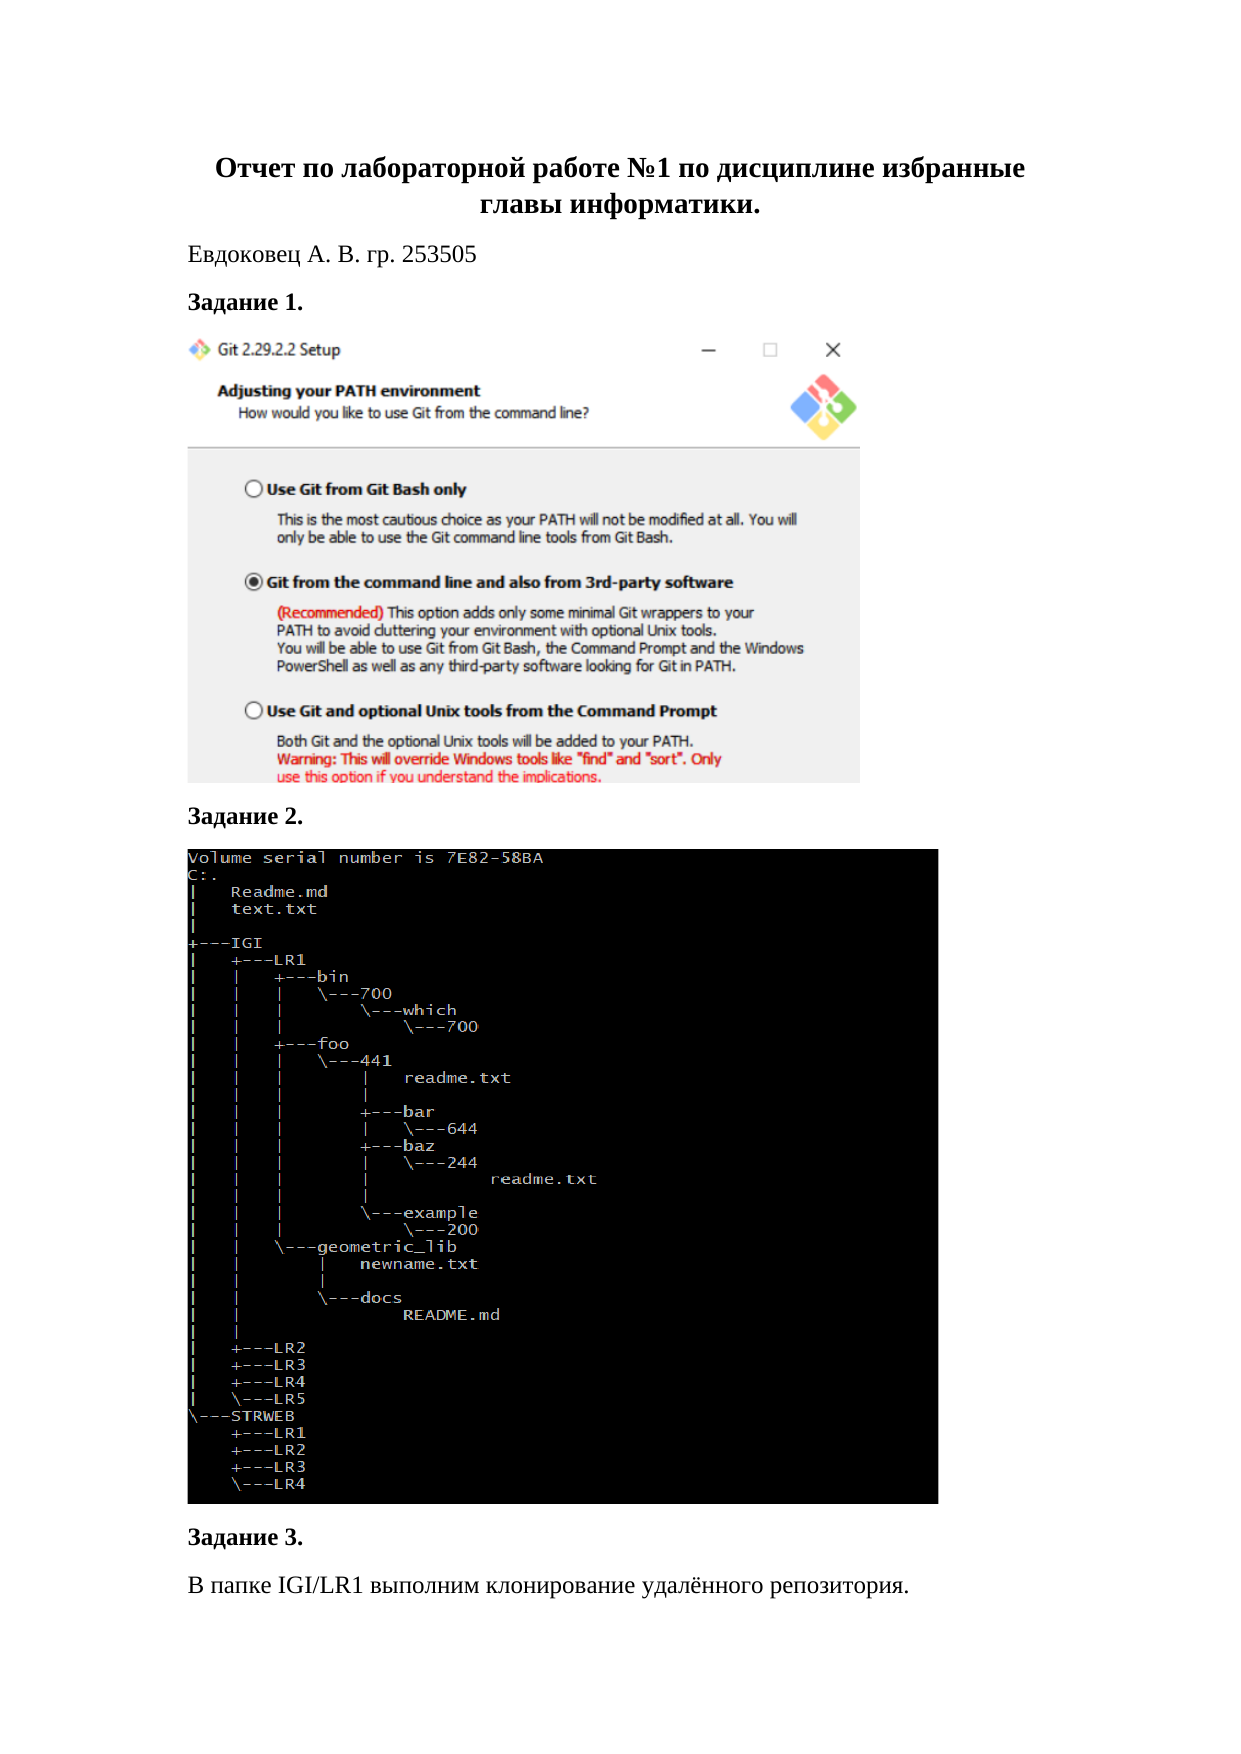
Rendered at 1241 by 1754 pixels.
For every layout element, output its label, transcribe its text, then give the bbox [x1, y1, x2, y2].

picture [187, 334, 860, 783]
text Задание 1. [187, 287, 1053, 315]
text Евдоковец А. В. гр. 253505 [187, 239, 1053, 268]
text Задание 3. [187, 1522, 1053, 1551]
text Задание 2. [187, 801, 1053, 830]
picture [187, 849, 939, 1504]
text Отчет по лабораторной работе №1 по дисциплине избранные главы информатики. [187, 150, 1053, 220]
text В папке IGI/LR1 выполним клонирование удалённого репозитория. [187, 1570, 1053, 1599]
